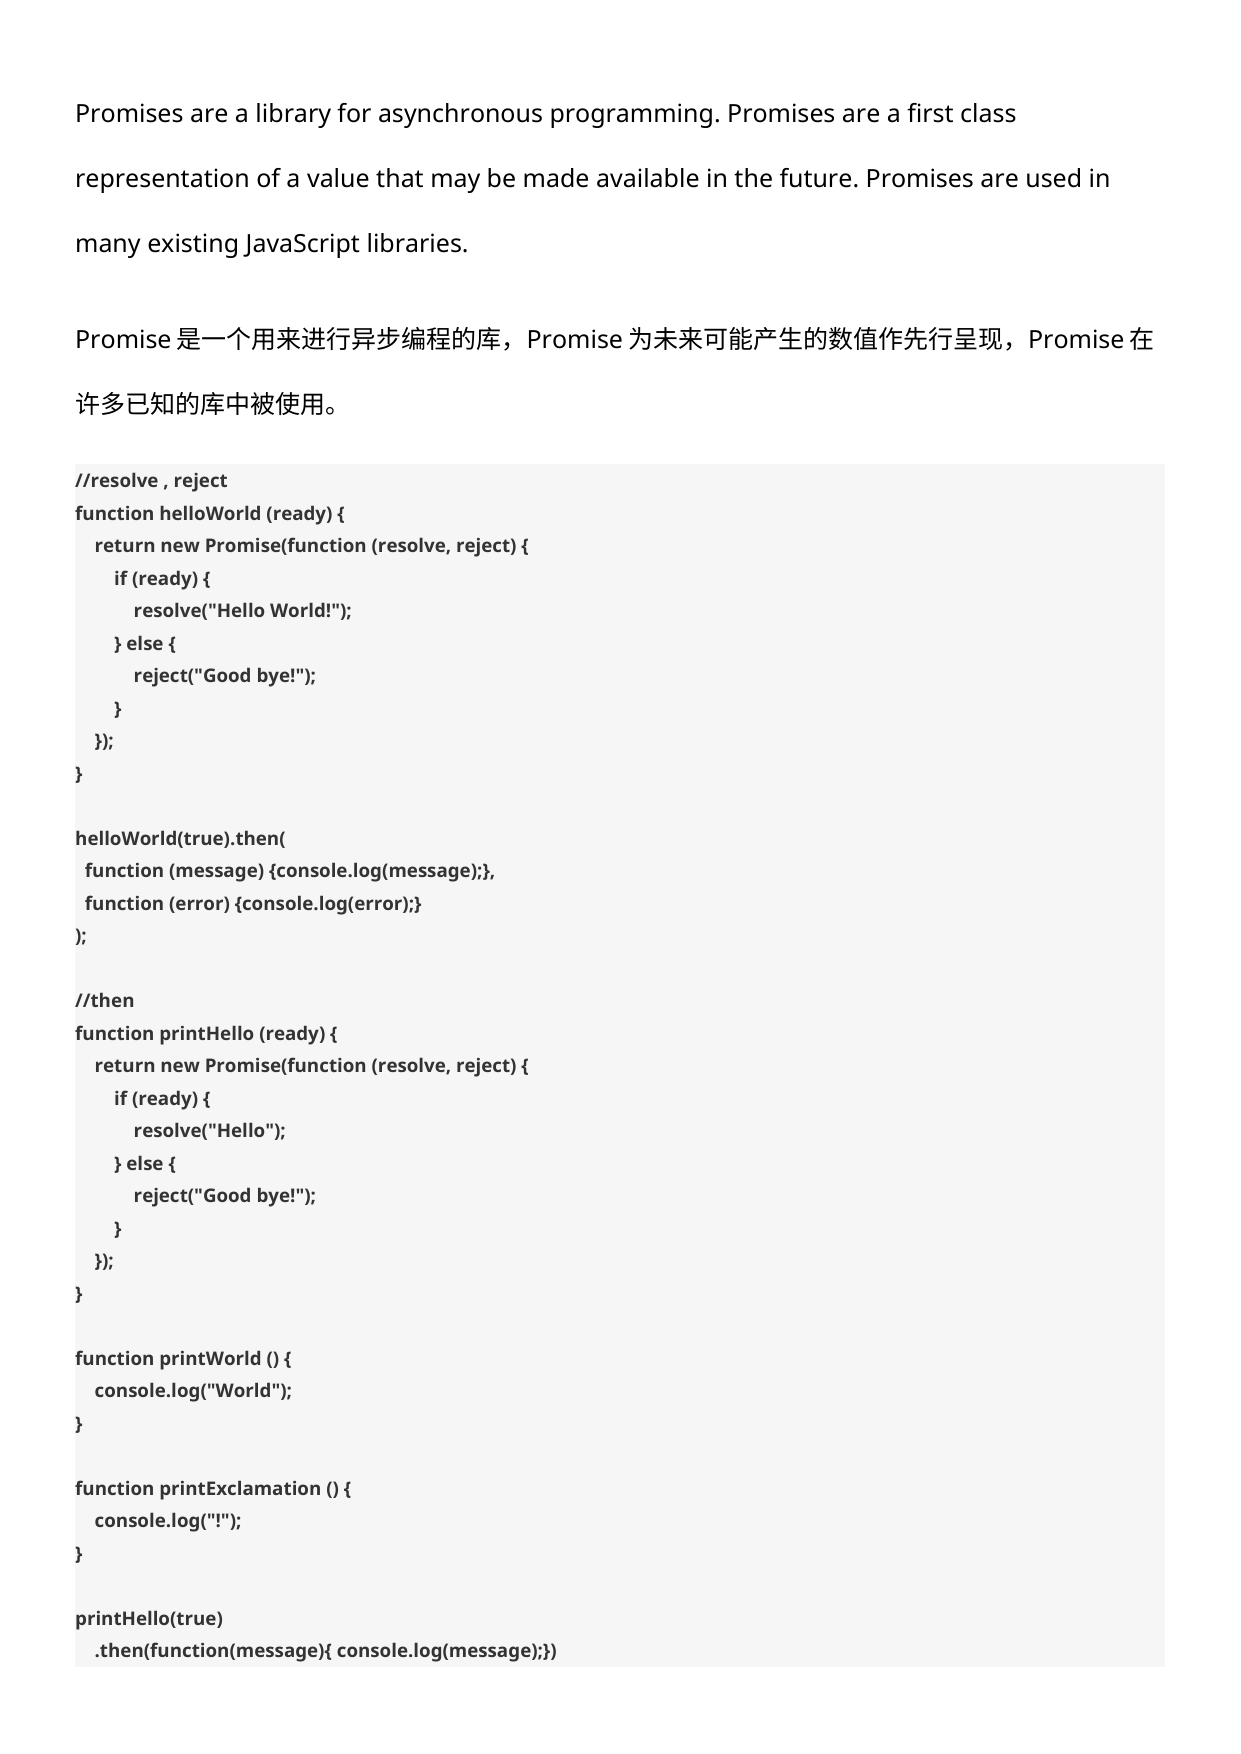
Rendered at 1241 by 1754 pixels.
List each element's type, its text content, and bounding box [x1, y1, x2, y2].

text } [75, 757, 1165, 789]
text Promises are a library for asynchronous programming. Promises are a first class representation of a value that may be made available in the future. Promises are used in many existing JavaScript libraries. [75, 81, 1165, 276]
text function printExclamation () { [75, 1472, 1165, 1504]
text Promise是一个用来进行异步编程的库，Promise为未来可能产生的数值作先行呈现，Promise在许多已知的库中被使用。 [75, 305, 1165, 435]
text reject("Good bye!"); [75, 659, 1165, 692]
text //then [75, 984, 1165, 1017]
text } [75, 1537, 1165, 1569]
text return new Promise(function (resolve, reject) { [75, 529, 1165, 562]
text }); [75, 724, 1165, 757]
text function (message) {console.log(message);}, [75, 854, 1165, 887]
text } [75, 692, 1165, 724]
text } [75, 1212, 1165, 1244]
text function (error) {console.log(error);} [75, 887, 1165, 919]
text } else { [75, 1147, 1165, 1179]
text function printWorld () { [75, 1342, 1165, 1374]
text if (ready) { [75, 1082, 1165, 1114]
text }); [75, 1244, 1165, 1277]
text reject("Good bye!"); [75, 1179, 1165, 1212]
text //resolve , reject [75, 464, 1165, 497]
text } [75, 1407, 1165, 1439]
text return new Promise(function (resolve, reject) { [75, 1049, 1165, 1082]
text resolve("Hello World!"); [75, 594, 1165, 627]
text resolve("Hello"); [75, 1114, 1165, 1147]
text .then(function(message){ console.log(message);}) [75, 1634, 1165, 1667]
text ); [75, 919, 1165, 952]
text } [75, 1277, 1165, 1309]
text helloWorld(true).then( [75, 822, 1165, 854]
text console.log("!"); [75, 1504, 1165, 1537]
text if (ready) { [75, 562, 1165, 594]
text function helloWorld (ready) { [75, 497, 1165, 529]
text printHello(true) [75, 1602, 1165, 1634]
text function printHello (ready) { [75, 1017, 1165, 1049]
text } else { [75, 627, 1165, 659]
text console.log("World"); [75, 1374, 1165, 1407]
